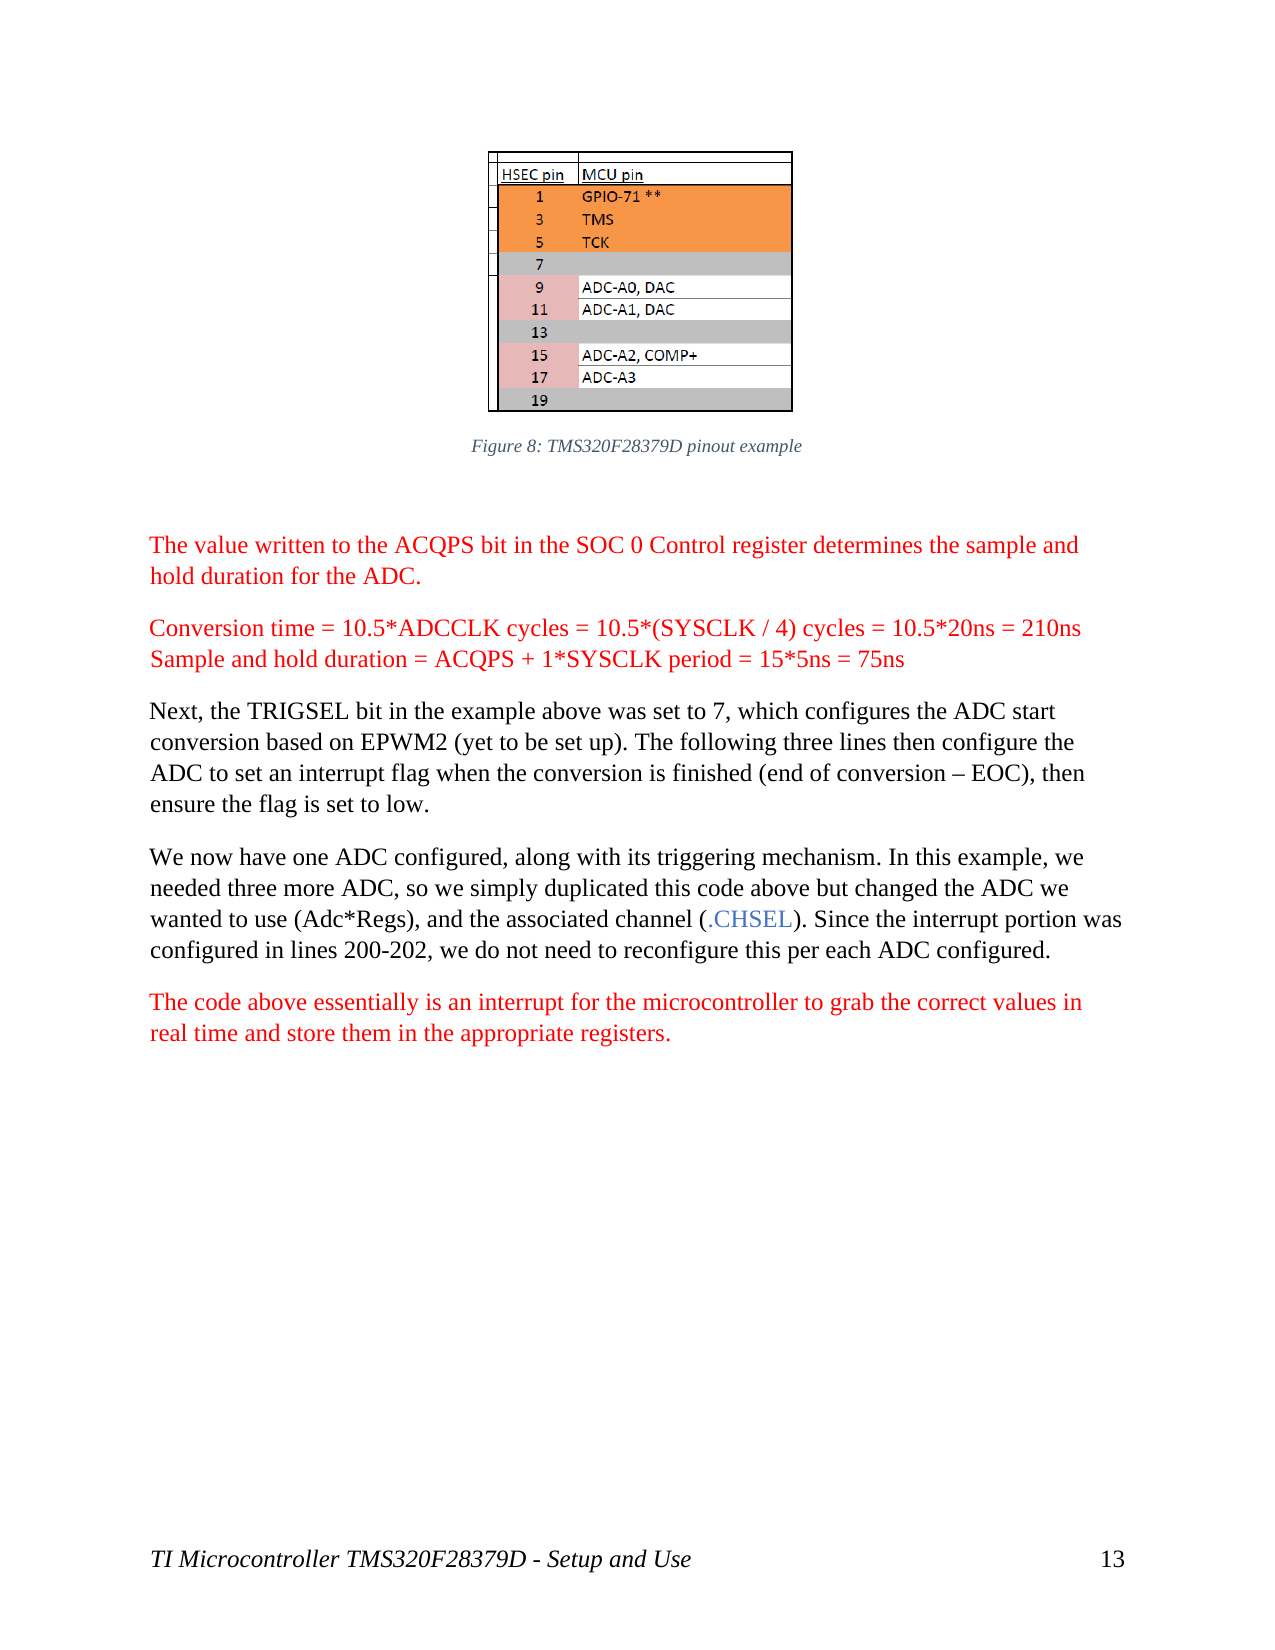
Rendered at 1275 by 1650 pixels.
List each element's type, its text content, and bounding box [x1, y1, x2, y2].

picture [489, 153, 791, 410]
text Next, the TRIGSEL bit in the example above was set to 7, which configures the ADC start conversion based on EPWM2 (yet to be set up). The following three lines then configure the ADC to set an interrupt flag when the conversion is finished (end of conversion – EOC), then ensure the flag is set to low. [149, 696, 1125, 818]
text The value written to the ACQPS bit in the SOC 0 Control register determines the sample and hold duration for the ADC. [149, 530, 1125, 590]
text Figure 8: TMS320F28379D pinout example [150, 435, 1125, 457]
text Conversion time = 10.5*ADCCLK cycles = 10.5*(SYSCLK / 4) cycles = 10.5*20ns = 210ns Sample and hold duration = ACQPS + 1*SYSCLK period = 15*5ns = 75ns [149, 613, 1125, 673]
text The code above essentially is an interrupt for the microcontroller to grab the correct values in real time and store them in the appropriate registers. [149, 987, 1125, 1047]
text We now have one ADC configured, along with its triggering mechanism. In this example, we needed three more ADC, so we simply duplicated this code above but changed the ADC we wanted to use (Adc*Regs), and the associated channel (.CHSEL). Since the interrupt portion was configured in lines 200-202, we do not need to reconfigure this per each ADC configured. [149, 842, 1125, 964]
